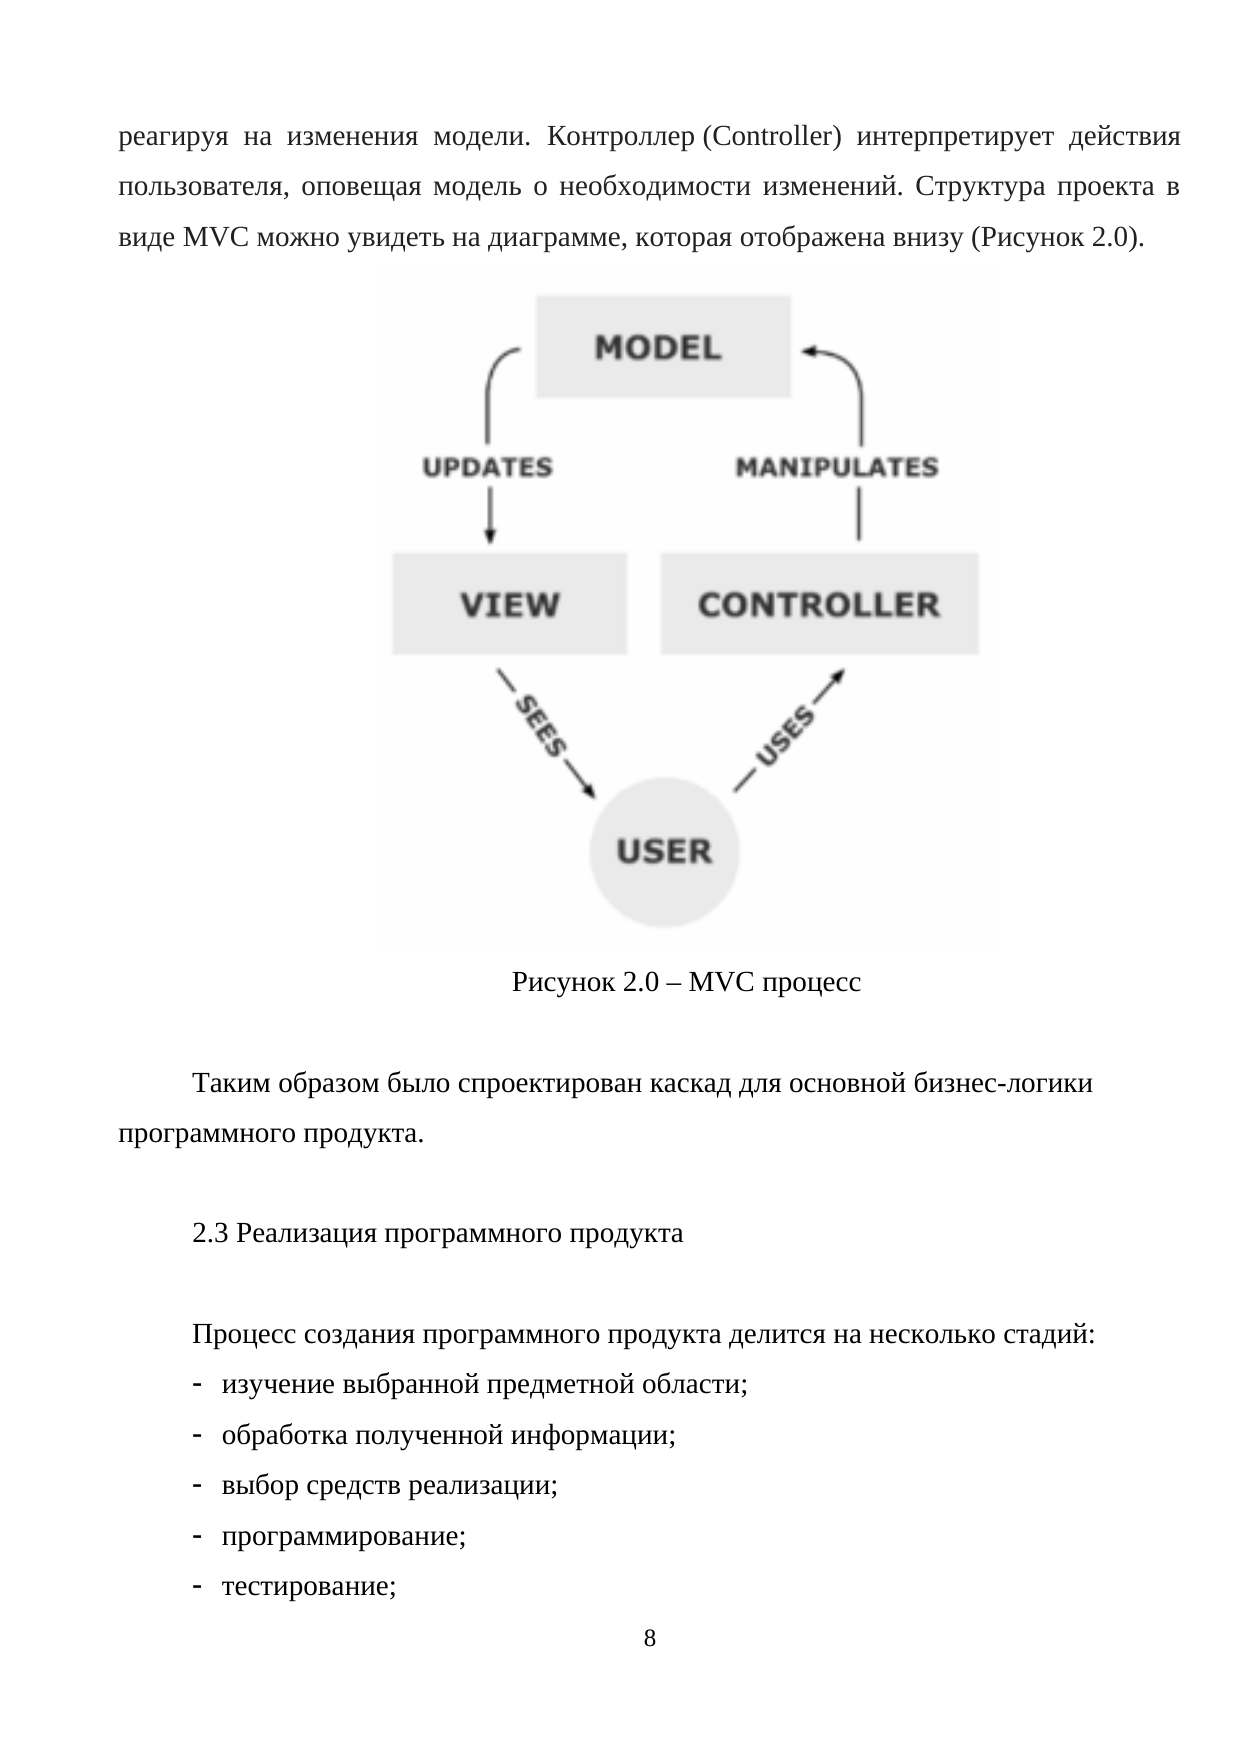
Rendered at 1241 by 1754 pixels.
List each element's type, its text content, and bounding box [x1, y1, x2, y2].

text Процесс создания программного продукта делится на несколько стадий: [118, 1316, 1181, 1350]
subtitle 2.3 Реализация программного продукта [118, 1216, 1181, 1249]
list изучение выбранной предметной области; [118, 1367, 1181, 1400]
list выбор средств реализации; [118, 1467, 1181, 1501]
list программирование; [118, 1518, 1181, 1551]
list тестирование; [118, 1568, 1181, 1602]
picture [374, 269, 999, 950]
text Таким образом было спроектирован каскад для основной бизнес-логики программного продукта. [118, 1065, 1181, 1148]
text Рисунок 2.0 – MVC процесс [118, 964, 1181, 998]
list обработка полученной информации; [118, 1417, 1181, 1451]
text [118, 118, 1181, 169]
